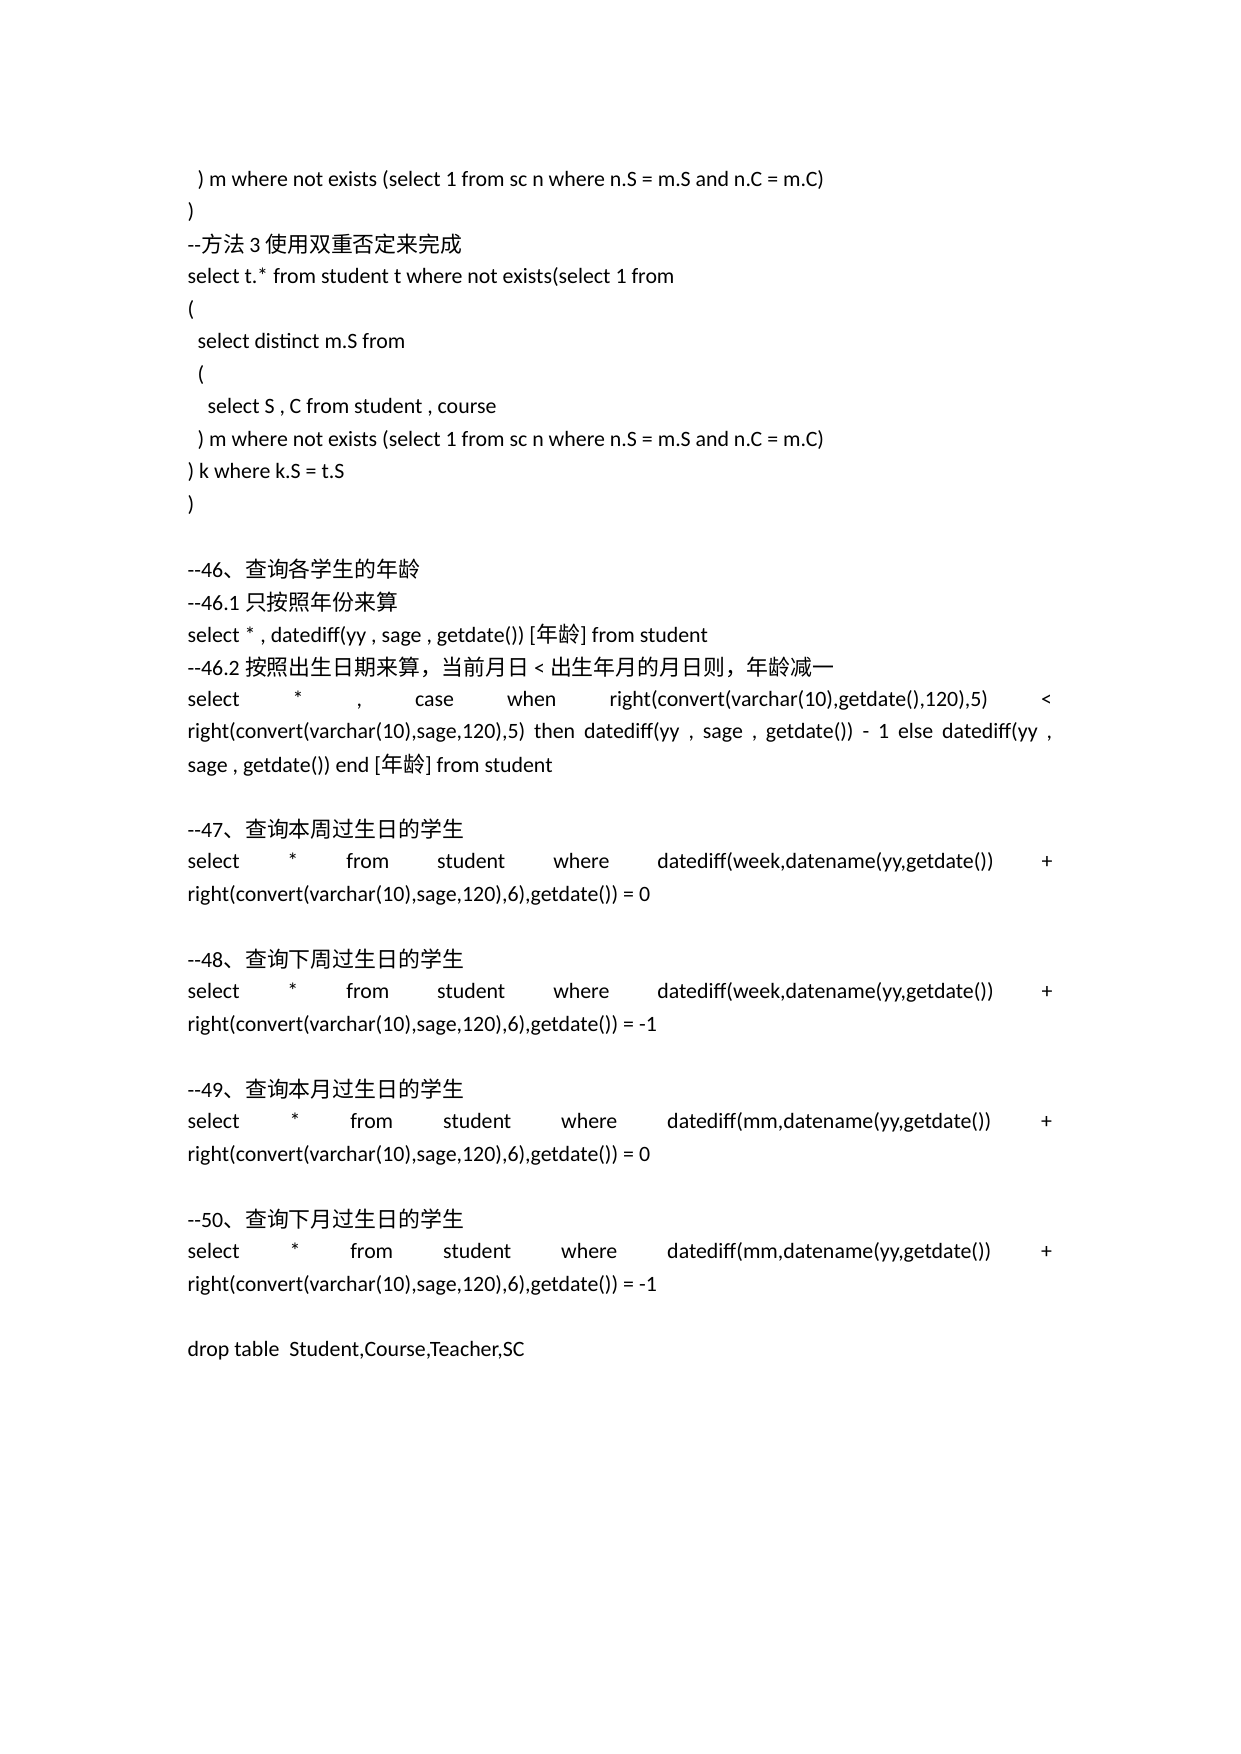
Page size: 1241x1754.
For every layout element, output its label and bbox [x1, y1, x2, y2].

text [187, 162, 1053, 1364]
